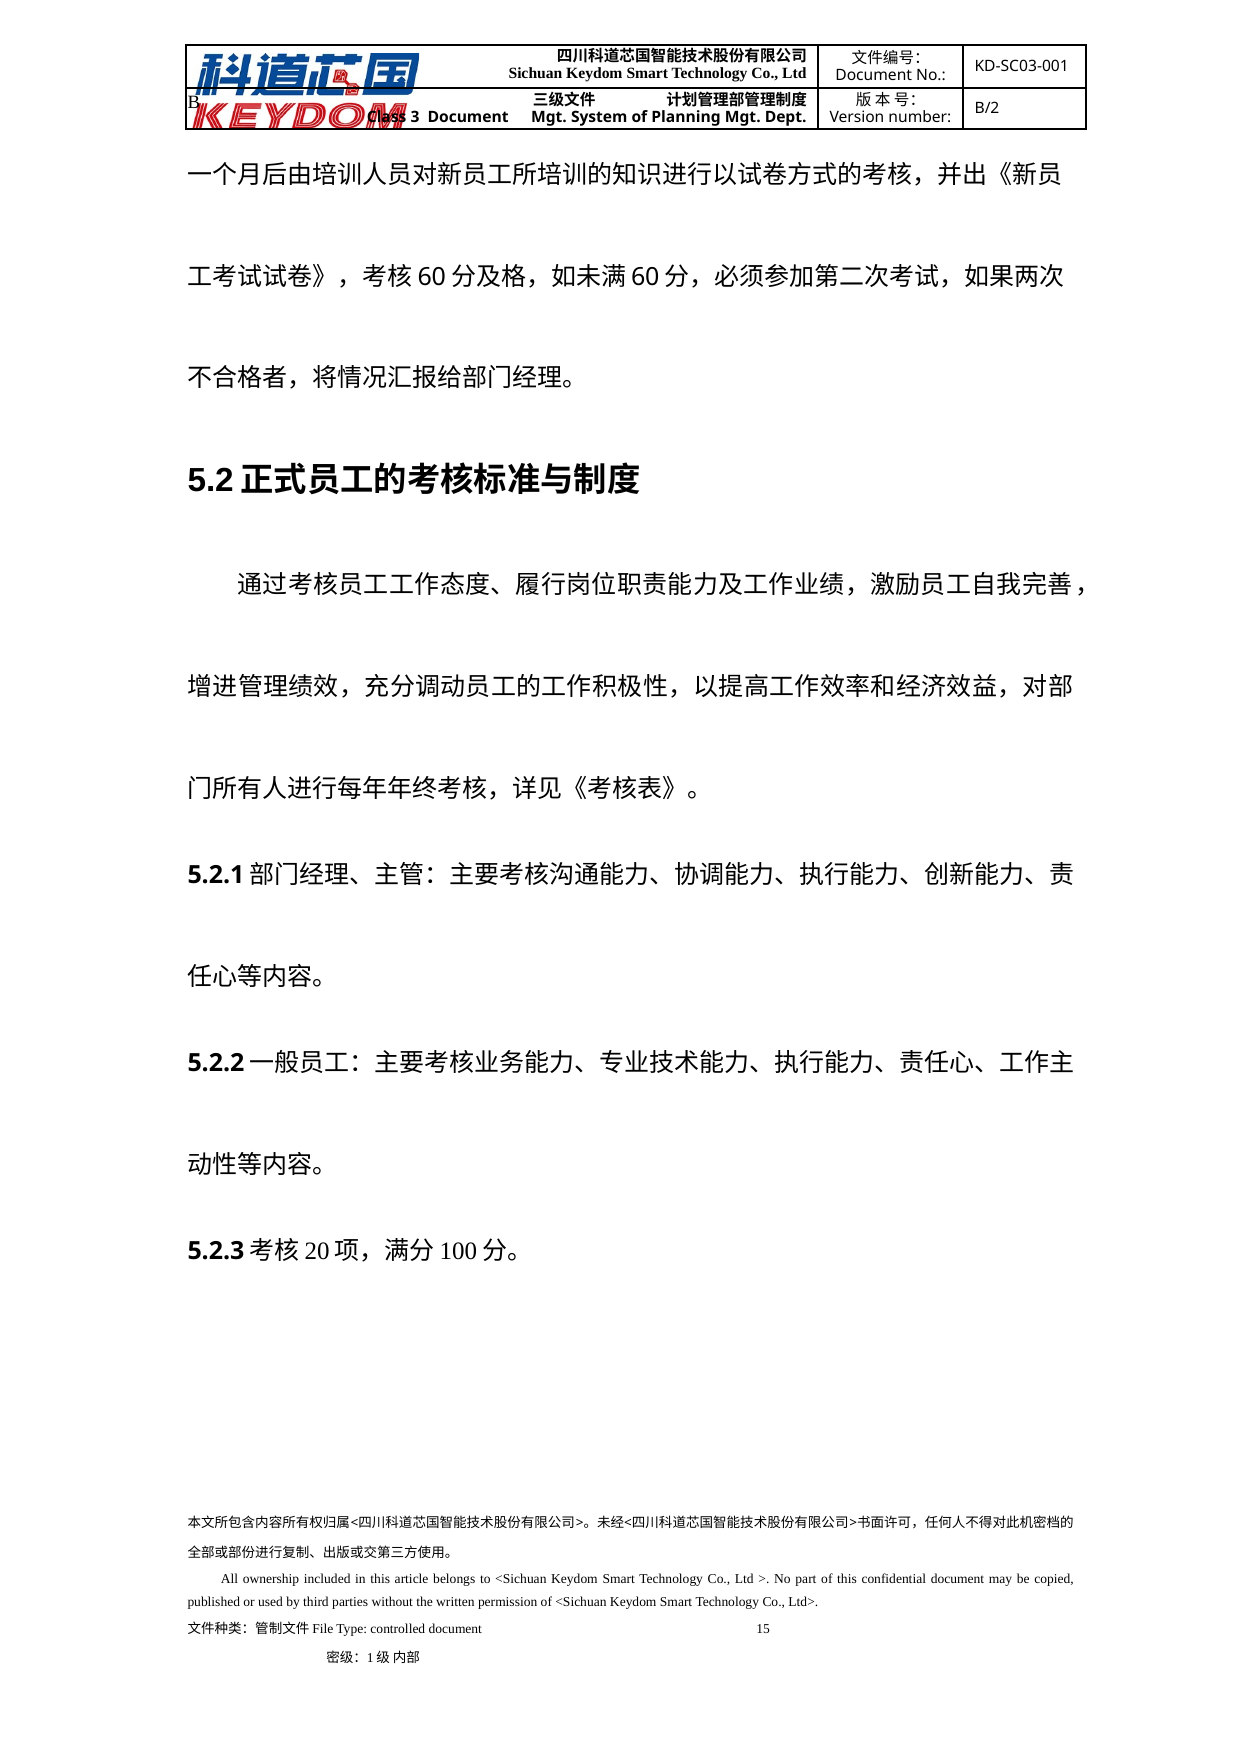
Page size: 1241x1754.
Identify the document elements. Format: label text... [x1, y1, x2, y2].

picture [192, 89, 420, 128]
text 5.2.1部门经理、主管：主要考核沟通能力、协调能力、执行能力、创新能力、责任心等内容。 [187, 839, 1075, 1009]
text 5.2.3考核20项，满分100分。 [187, 1215, 1075, 1283]
text 通过考核员工工作态度、履行岗位职责能力及工作业绩，激励员工自我完善，增进管理绩效，充分调动员工的工作积极性，以提高工作效率和经济效益，对部门所有人进行每年年终考核，详见《考核表》。 [187, 549, 1075, 821]
text 5.2.2一般员工：主要考核业务能力、专业技术能力、执行能力、责任心、工作主动性等内容。 [187, 1027, 1075, 1197]
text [187, 138, 1075, 410]
picture [192, 53, 420, 87]
subtitle 5.2正式员工的考核标准与制度 [187, 443, 1075, 511]
